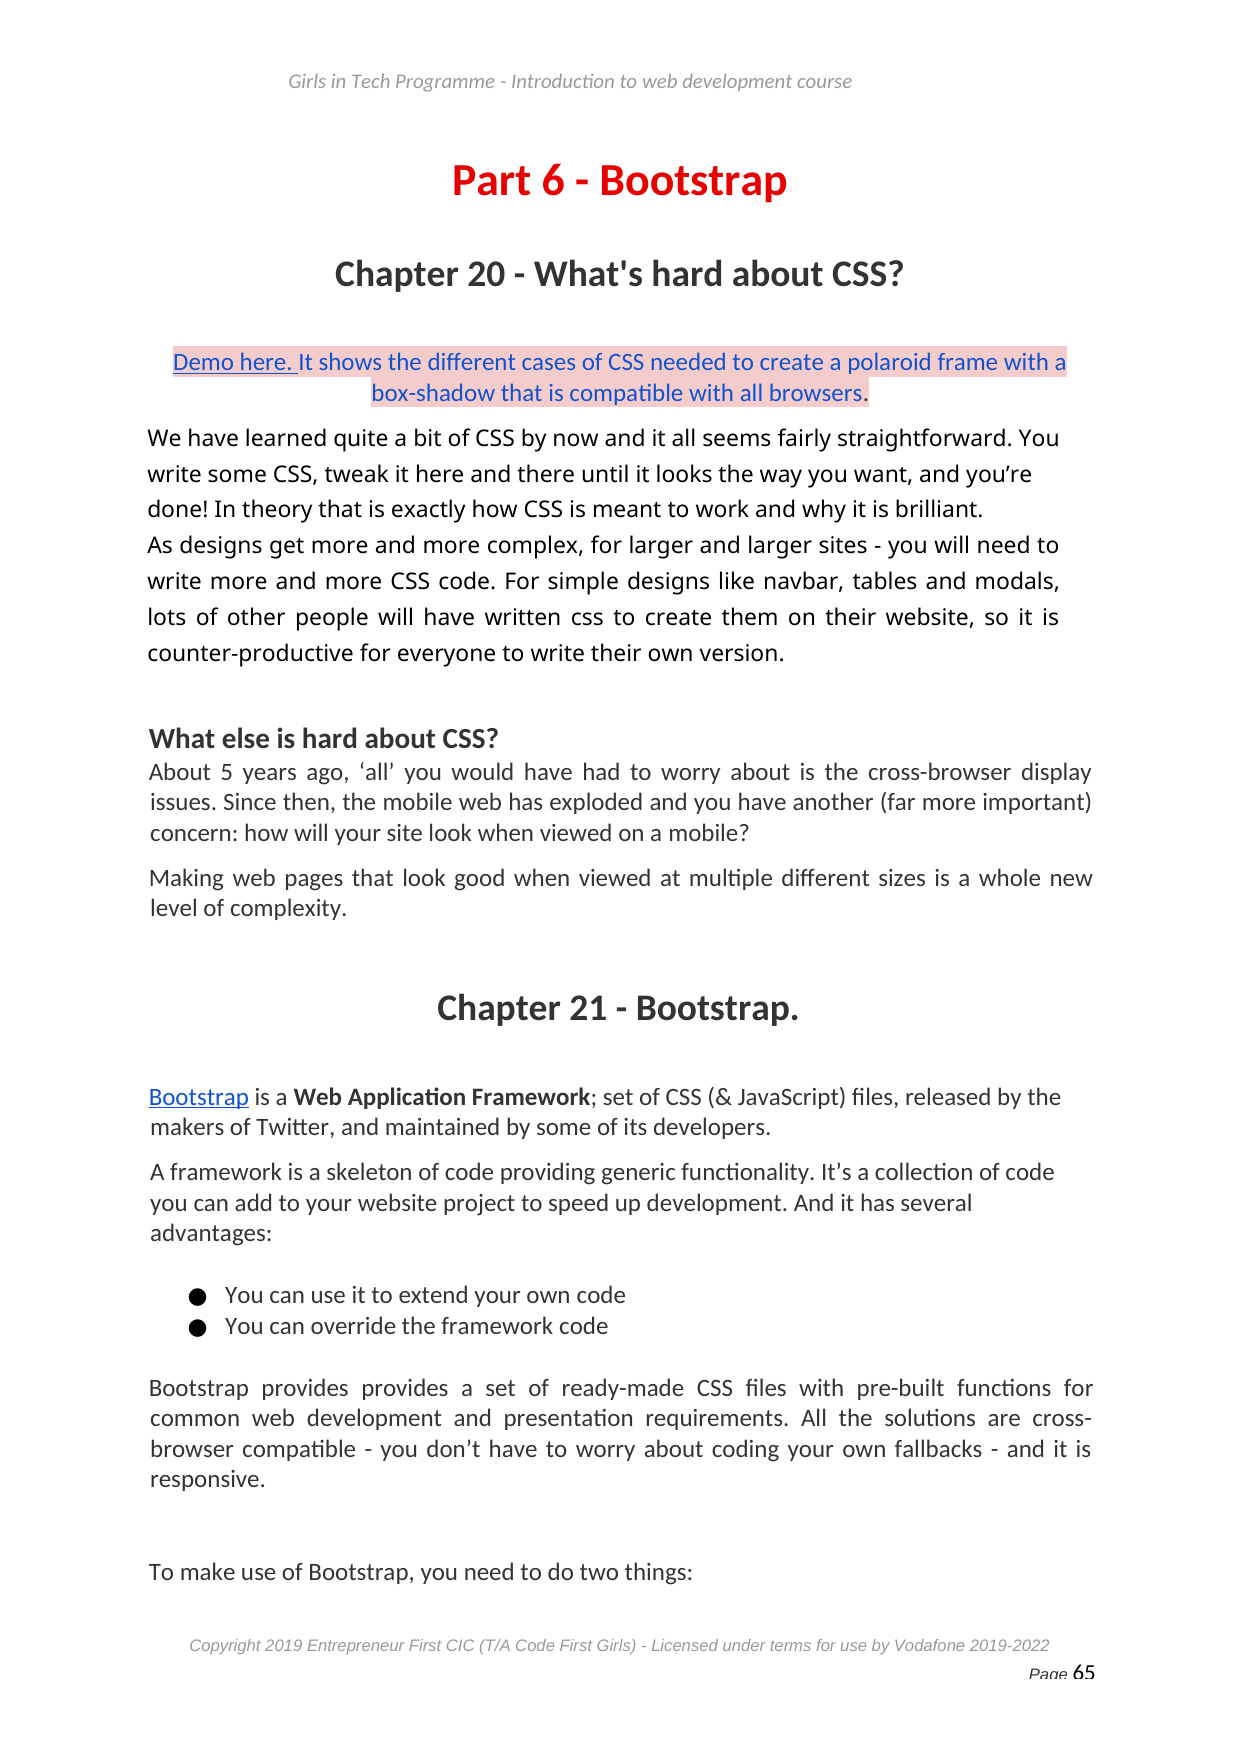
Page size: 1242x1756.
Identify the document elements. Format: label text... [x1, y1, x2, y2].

text About 5 years ago, ‘all’ you would have had to worry about is the cross-browser display issues. Since then, the mobile web has exploded and you have another (far more important) concern: how will your site look when viewed on a mobile? [148, 756, 1093, 847]
text A framework is a skeleton of code providing generic functionality. It’s a collection of code you can add to your website project to speed up development. And it has several advantages: [150, 1156, 1086, 1248]
text Bootstrap is a Web Application Framework; set of CSS (& JavaScript) files, released by the makers of Twitter, and maintained by some of its developers. [148, 1081, 1125, 1142]
text Demo here. It shows the different cases of CSS needed to create a polaroid frame with a box-shadow that is compatible with all browsers. [869, 346, 1068, 407]
text As designs get more and more complex, for larger and larger sites - you will need to write more and more CSS code. For simple designs like navbar, tables and modals, lots of other people will have written css to create them on their website, so it is counter-productive for everyone to write their own version. [147, 529, 1061, 668]
text To make use of Bootstrap, you need to do two things: [148, 1556, 1125, 1586]
list You can use it to extend your own code [187, 1279, 1125, 1310]
text We have learned quite a bit of CSS by now and it all seems fairly straightforward. You write some CSS, tweak it here and there until it looks the way you want, and you’re done! In theory that is exactly how CSS is meant to work and why it is brilliant. [147, 422, 1087, 524]
text Demo here. It shows the different cases of CSS needed to create a polaroid frame with a box-shadow that is compatible with all browsers. [172, 346, 371, 407]
list You can override the framework code [187, 1310, 1125, 1341]
text Bootstrap provides provides a set of ready-made CSS files with pre-built functions for common web development and presentation requirements. All the solutions are cross- browser compatible - you don’t have to worry about coding your own fallbacks - and it is responsive. [148, 1372, 1093, 1494]
text Part 6 - Bootstrap [154, 151, 1085, 206]
text What else is hard about CSS? [148, 720, 1125, 756]
text Chapter 20 - What's hard about CSS? [155, 250, 1085, 296]
text Chapter 21 - Bootstrap. [156, 984, 1085, 1030]
text Making web pages that look good when viewed at multiple different sizes is a whole new level of complexity. [148, 862, 1093, 923]
